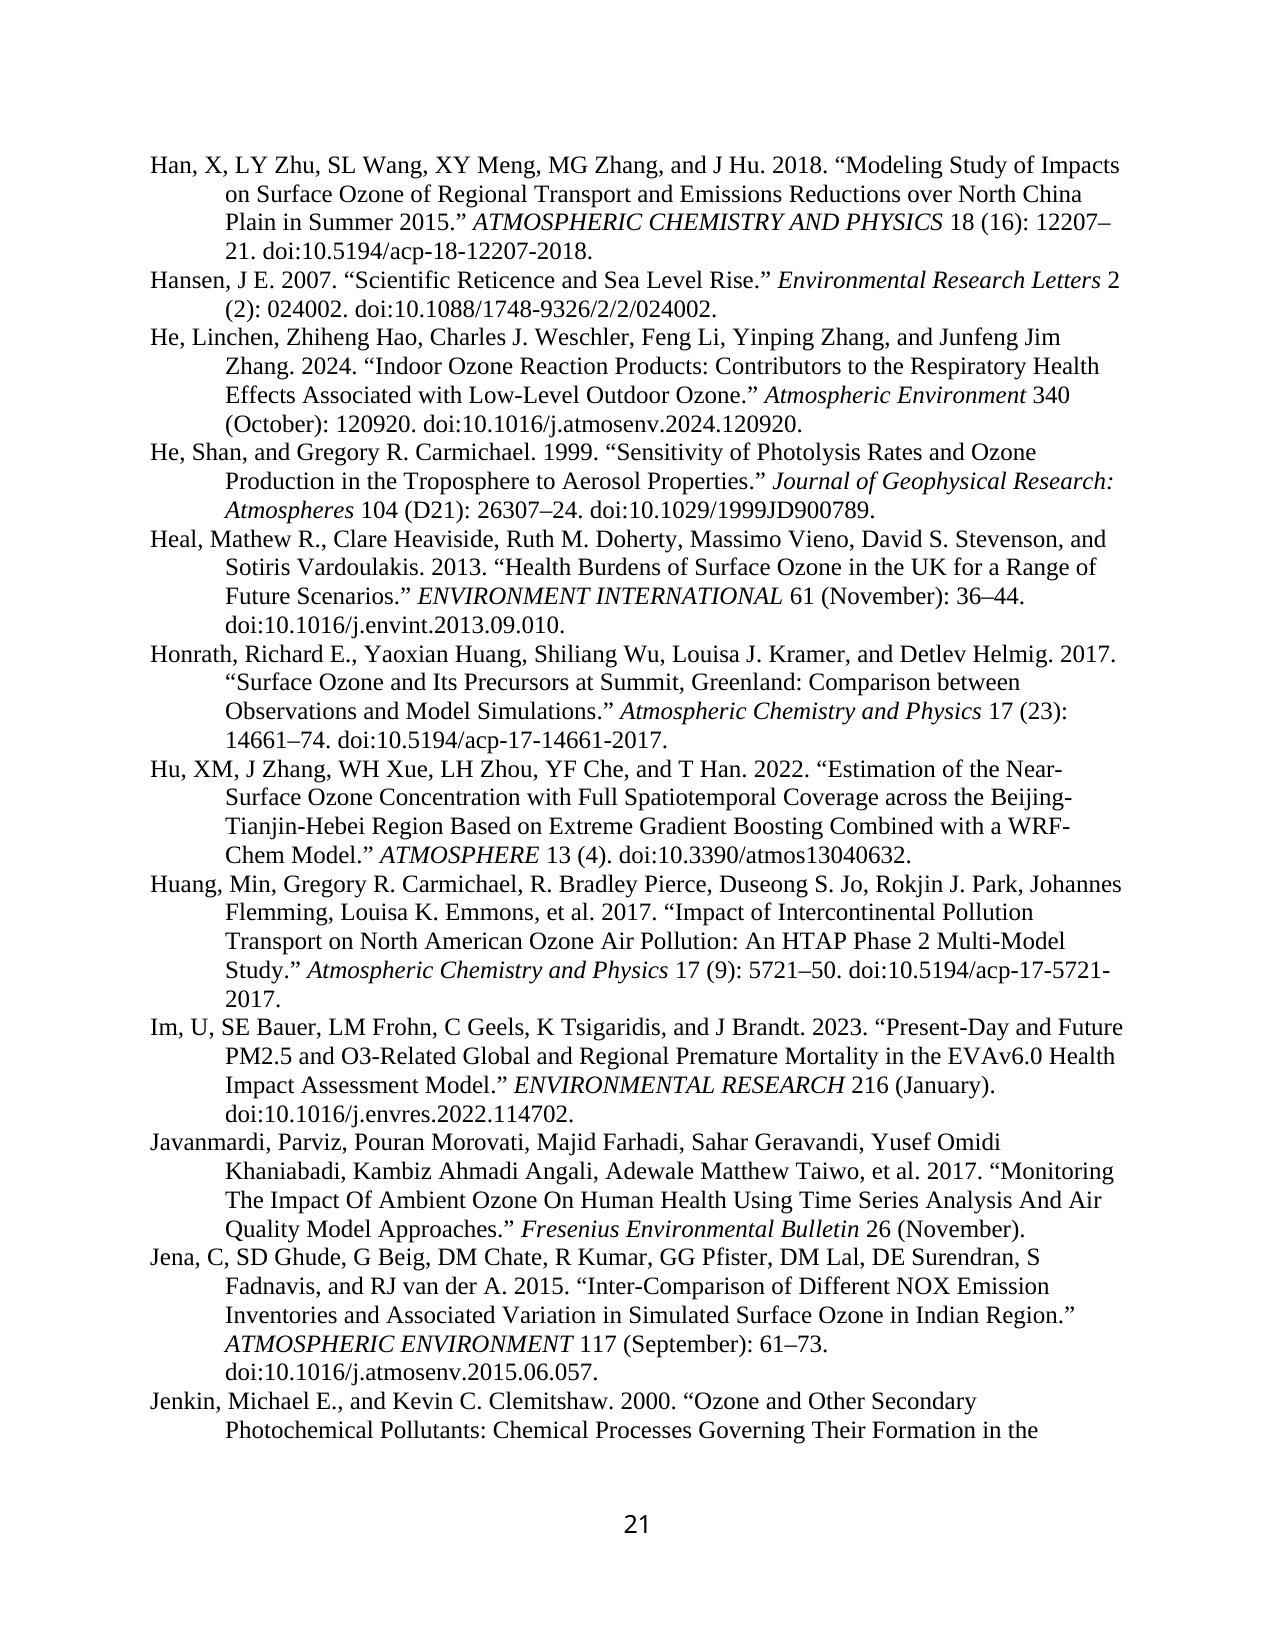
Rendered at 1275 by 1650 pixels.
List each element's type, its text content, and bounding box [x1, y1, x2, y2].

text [150, 1386, 1125, 1444]
text Hu, XM, J Zhang, WH Xue, LH Zhou, YF Che, and T Han. 2022. “Estimation of the Near-Surface Ozone Concentration with Full Spatiotemporal Coverage across the Beijing-Tianjin-Hebei Region Based on Extreme Gradient Boosting Combined with a WRF-Chem Model.” ATMOSPHERE 13 (4). doi:10.3390/atmos13040632. [150, 754, 1125, 869]
text Han, X, LY Zhu, SL Wang, XY Meng, MG Zhang, and J Hu. 2018. “Modeling Study of Impacts on Surface Ozone of Regional Transport and Emissions Reductions over North China Plain in Summer 2015.” ATMOSPHERIC CHEMISTRY AND PHYSICS 18 (16): 12207–21. doi:10.5194/acp-18-12207-2018. [150, 150, 1125, 265]
text He, Linchen, Zhiheng Hao, Charles J. Weschler, Feng Li, Yinping Zhang, and Junfeng Jim Zhang. 2024. “Indoor Ozone Reaction Products: Contributors to the Respiratory Health Effects Associated with Low-Level Outdoor Ozone.” Atmospheric Environment 340 (October): 120920. doi:10.1016/j.atmosenv.2024.120920. [150, 322, 1125, 437]
text Honrath, Richard E., Yaoxian Huang, Shiliang Wu, Louisa J. Kramer, and Detlev Helmig. 2017. “Surface Ozone and Its Precursors at Summit, Greenland: Comparison between Observations and Model Simulations.” Atmospheric Chemistry and Physics 17 (23): 14661–74. doi:10.5194/acp-17-14661-2017. [150, 639, 1125, 754]
text Huang, Min, Gregory R. Carmichael, R. Bradley Pierce, Duseong S. Jo, Rokjin J. Park, Johannes Flemming, Louisa K. Emmons, et al. 2017. “Impact of Intercontinental Pollution Transport on North American Ozone Air Pollution: An HTAP Phase 2 Multi-Model Study.” Atmospheric Chemistry and Physics 17 (9): 5721–50. doi:10.5194/acp-17-5721-2017. [150, 869, 1125, 1012]
text Hansen, J E. 2007. “Scientific Reticence and Sea Level Rise.” Environmental Research Letters 2 (2): 024002. doi:10.1088/1748-9326/2/2/024002. [150, 265, 1125, 322]
text He, Shan, and Gregory R. Carmichael. 1999. “Sensitivity of Photolysis Rates and Ozone Production in the Troposphere to Aerosol Properties.” Journal of Geophysical Research: Atmospheres 104 (D21): 26307–24. doi:10.1029/1999JD900789. [150, 437, 1125, 524]
text Jena, C, SD Ghude, G Beig, DM Chate, R Kumar, GG Pfister, DM Lal, DE Surendran, S Fadnavis, and RJ van der A. 2015. “Inter-Comparison of Different NOX Emission Inventories and Associated Variation in Simulated Surface Ozone in Indian Region.” ATMOSPHERIC ENVIRONMENT 117 (September): 61–73. doi:10.1016/j.atmosenv.2015.06.057. [150, 1242, 1125, 1386]
text Im, U, SE Bauer, LM Frohn, C Geels, K Tsigaridis, and J Brandt. 2023. “Present-Day and Future PM2.5 and O3-Related Global and Regional Premature Mortality in the EVAv6.0 Health Impact Assessment Model.” ENVIRONMENTAL RESEARCH 216 (January). doi:10.1016/j.envres.2022.114702. [150, 1012, 1125, 1127]
text Heal, Mathew R., Clare Heaviside, Ruth M. Doherty, Massimo Vieno, David S. Stevenson, and Sotiris Vardoulakis. 2013. “Health Burdens of Surface Ozone in the UK for a Range of Future Scenarios.” ENVIRONMENT INTERNATIONAL 61 (November): 36–44. doi:10.1016/j.envint.2013.09.010. [150, 524, 1125, 639]
text Javanmardi, Parviz, Pouran Morovati, Majid Farhadi, Sahar Geravandi, Yusef Omidi Khaniabadi, Kambiz Ahmadi Angali, Adewale Matthew Taiwo, et al. 2017. “Monitoring The Impact Of Ambient Ozone On Human Health Using Time Series Analysis And Air Quality Model Approaches.” Fresenius Environmental Bulletin 26 (November). [150, 1127, 1125, 1242]
